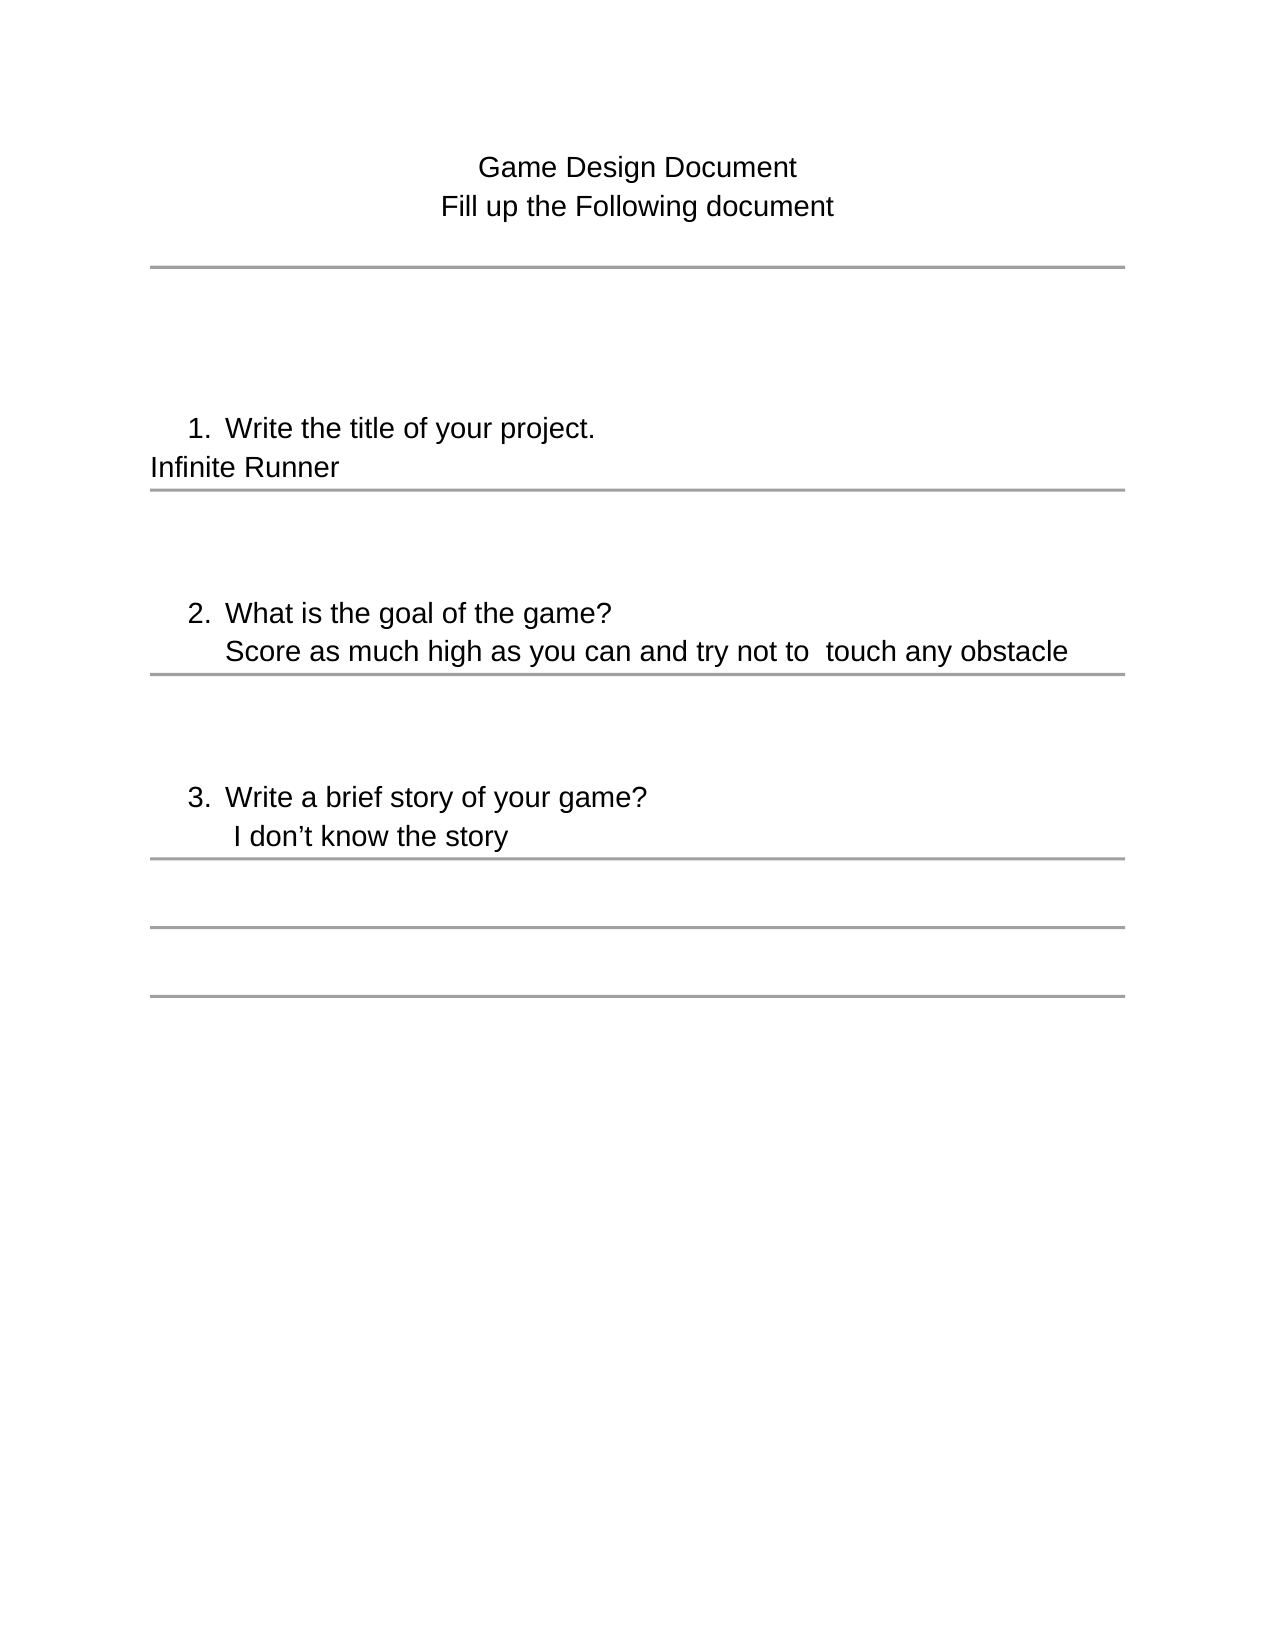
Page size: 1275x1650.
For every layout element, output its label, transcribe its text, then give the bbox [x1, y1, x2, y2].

list What is the goal of the game? [187, 596, 1125, 629]
text Fill up the Following document [150, 188, 1125, 222]
list Write the title of your project. [187, 411, 1125, 445]
text Score as much high as you can and try not to touch any obstacle [225, 634, 1125, 668]
list Write a brief story of your game? [187, 780, 1125, 814]
text I don’t know the story [225, 819, 1125, 852]
text Infinite Runner [150, 450, 1125, 483]
text Game Design Document [150, 150, 1125, 183]
